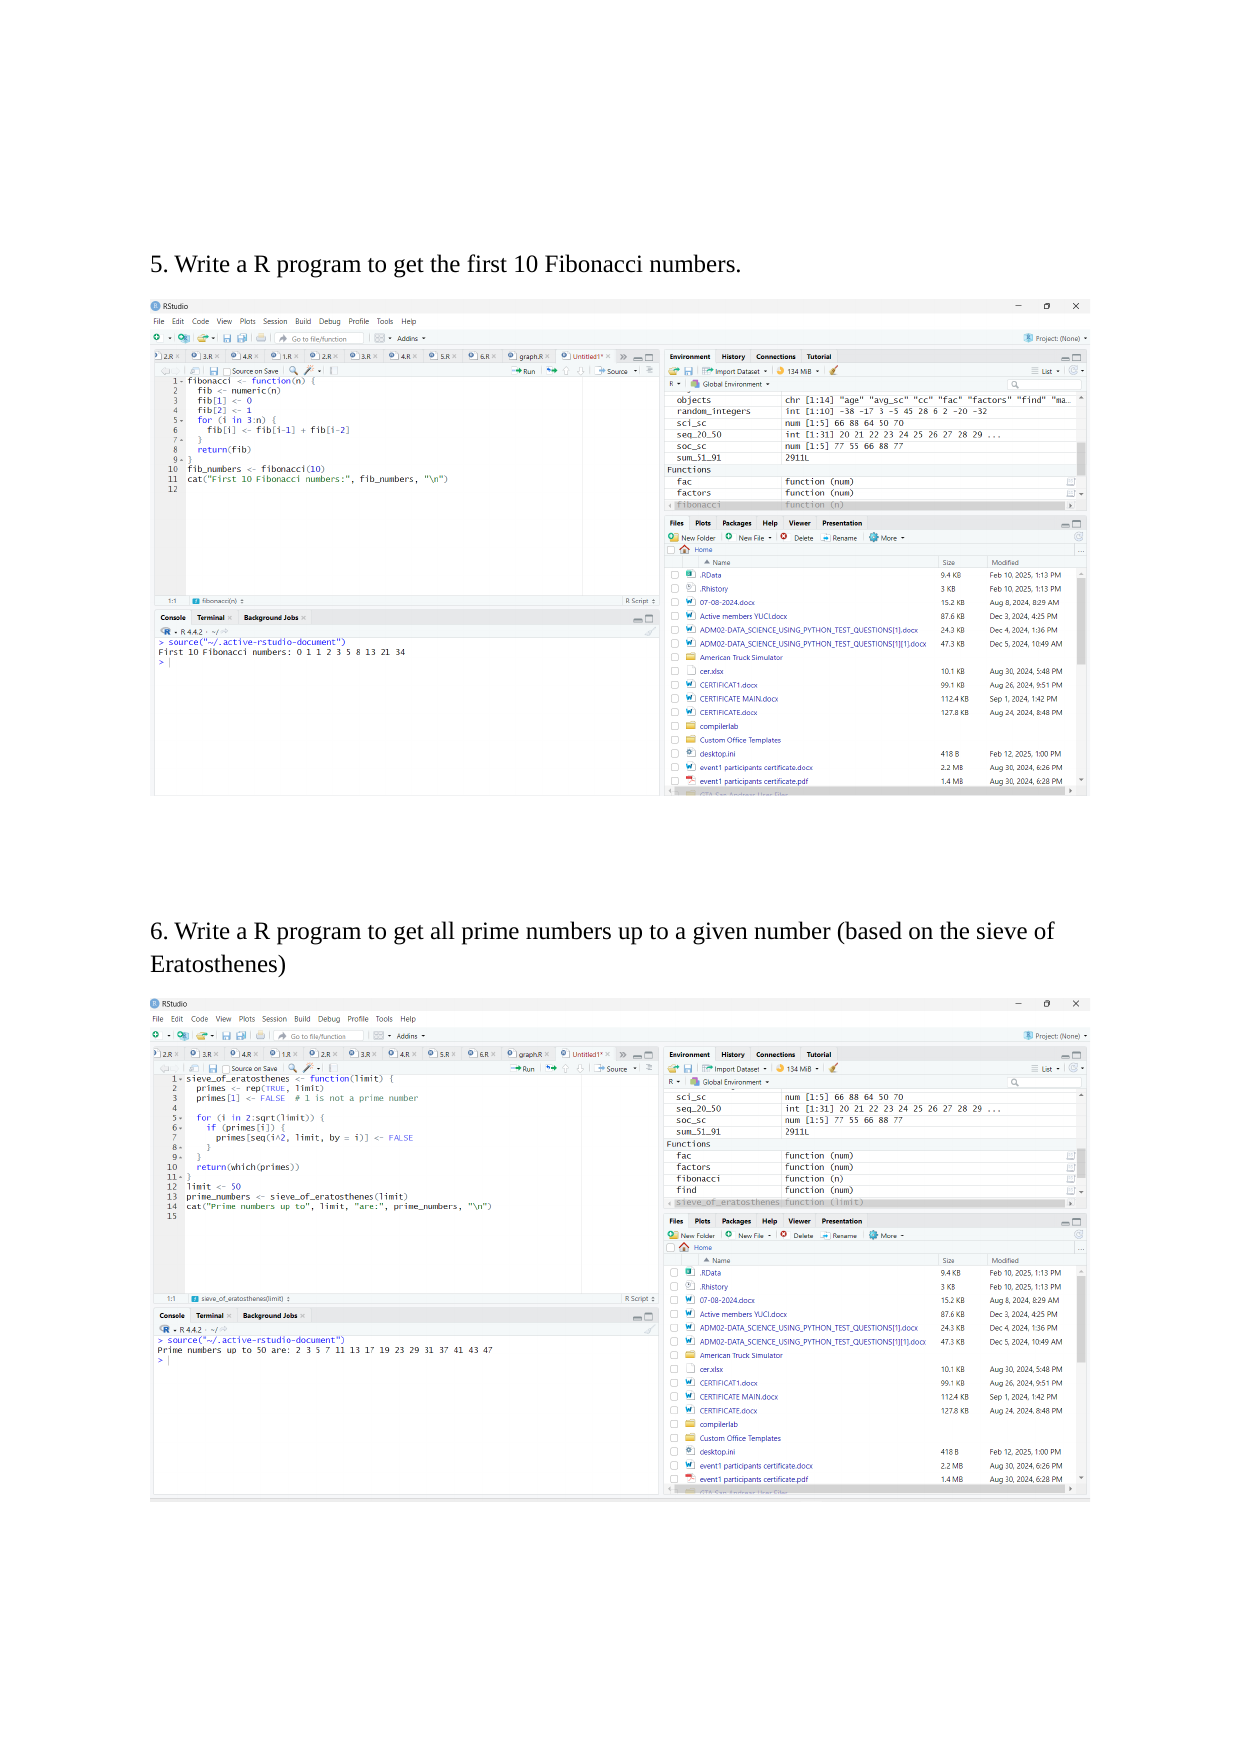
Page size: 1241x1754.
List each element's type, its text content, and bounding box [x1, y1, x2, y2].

text 5. Write a R program to get the first 10 Fibonacci numbers. [150, 249, 1090, 278]
picture [150, 998, 1091, 1502]
picture [150, 299, 1091, 796]
text 6. Write a R program to get all prime numbers up to a given number (based on the sieve of Eratosthenes) [150, 916, 1090, 977]
